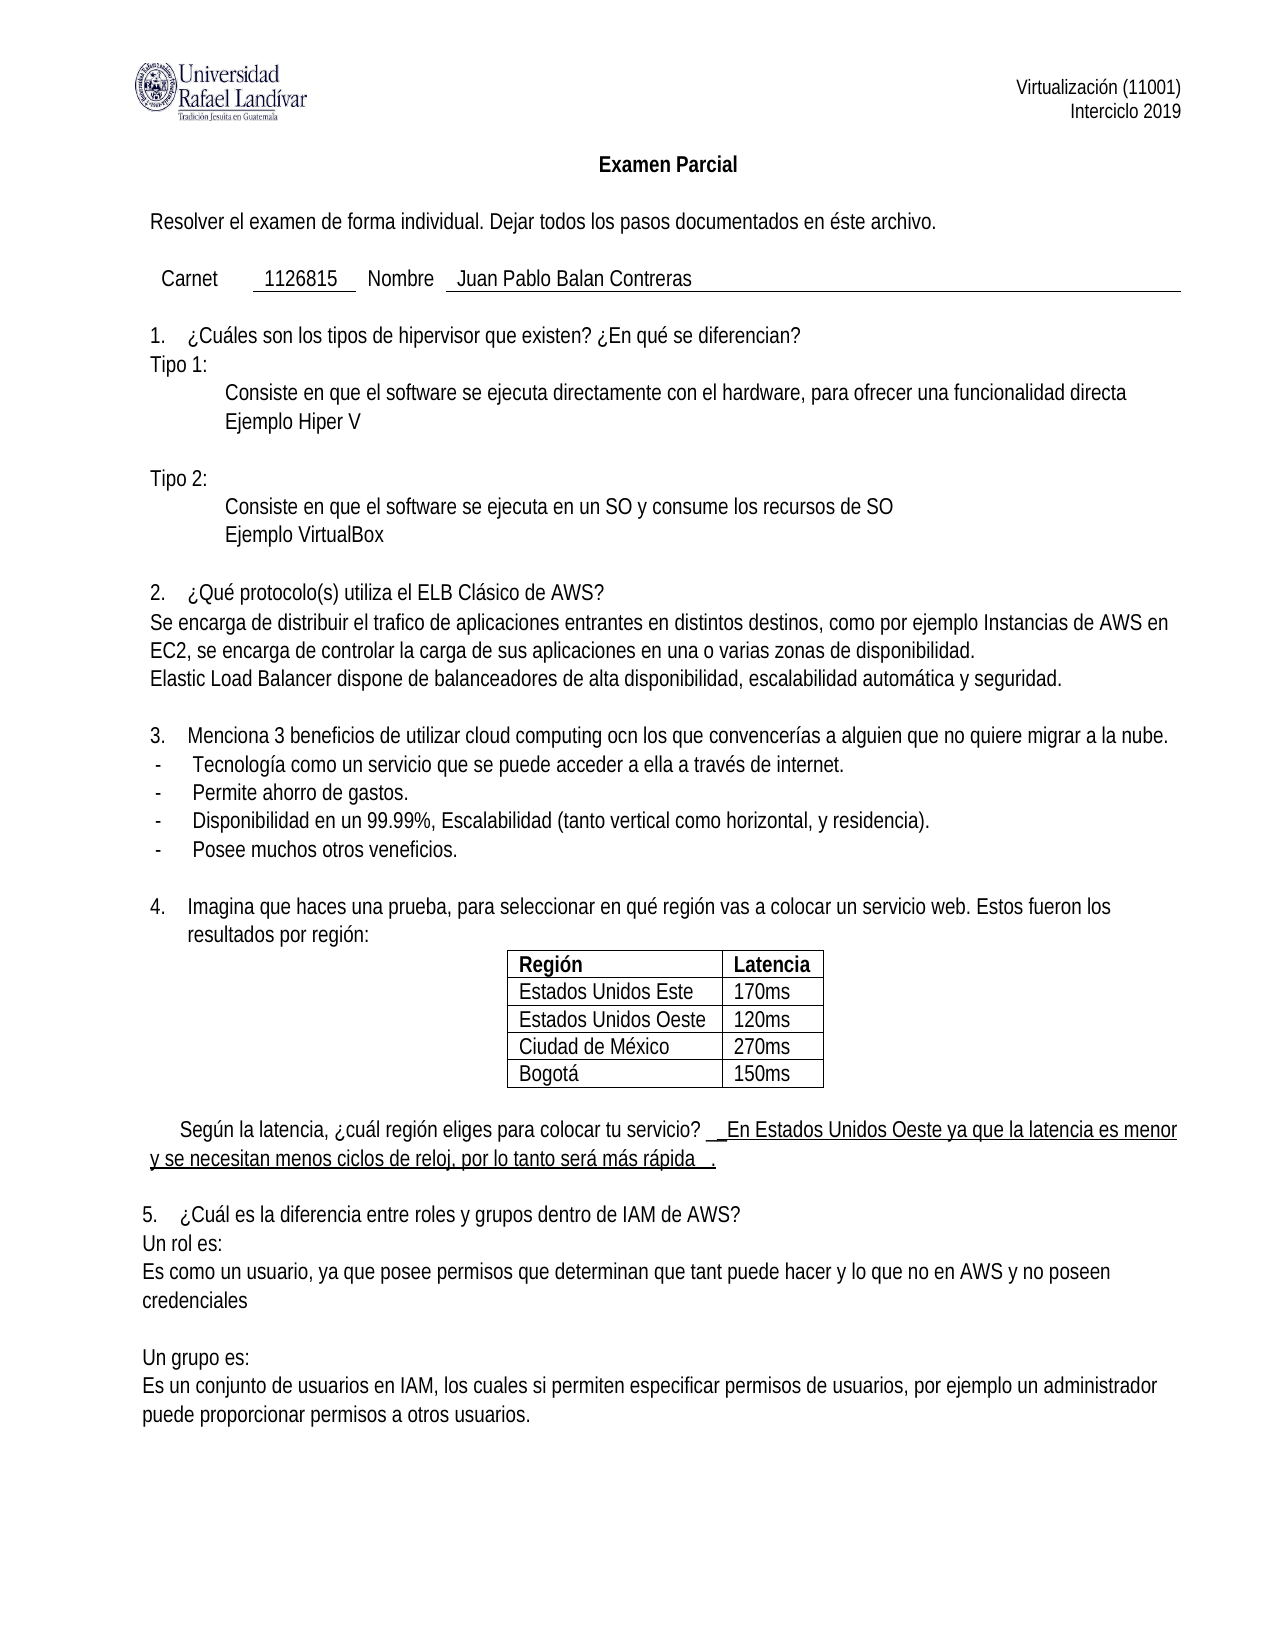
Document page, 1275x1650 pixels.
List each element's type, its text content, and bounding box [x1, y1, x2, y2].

text Tipo 2: [150, 464, 1181, 491]
table_header Nombre [356, 265, 446, 291]
table_cell Bogotá [508, 1060, 722, 1087]
list Tecnología como un servicio que se puede acceder a ella a través de internet. [155, 751, 1181, 777]
list Posee muchos otros veneficios. [155, 836, 1181, 862]
list ¿Cuál es la diferencia entre roles y grupos dentro de IAM de AWS? [142, 1201, 1181, 1228]
list ¿Qué protocolo(s) utiliza el ELB Clásico de AWS? [150, 578, 1181, 606]
list Imagina que haces una prueba, para seleccionar en qué región vas a colocar un servicio web. Estos fueron los resultados por región: [150, 893, 1181, 948]
table_cell Ciudad de México [508, 1033, 722, 1059]
list Permite ahorro de gastos. [155, 779, 1181, 805]
text Consiste en que el software se ejecuta en un SO y consume los recursos de SO [150, 493, 1181, 519]
text Examen Parcial [150, 151, 1181, 177]
text Un grupo es: [142, 1344, 1181, 1370]
table_header 1126815 [253, 265, 356, 291]
text Consiste en que el software se ejecuta directamente con el hardware, para ofrecer una funcionalidad directa [150, 379, 1181, 406]
table_header Carnet [150, 265, 253, 291]
text Ejemplo VirtualBox [150, 521, 1181, 548]
table_cell 120ms [723, 1006, 823, 1032]
text Un rol es: [142, 1230, 1181, 1256]
table_header Latencia [723, 951, 823, 977]
table_cell 270ms [723, 1033, 823, 1059]
table_cell 150ms [723, 1060, 823, 1087]
text Ejemplo Hiper V [150, 408, 1181, 434]
table_cell Estados Unidos Oeste [508, 1006, 722, 1032]
list Menciona 3 beneficios de utilizar cloud computing ocn los que convencerías a alguien que no quiere migrar a la nube. [150, 722, 1181, 748]
list ¿Cuáles son los tipos de hipervisor que existen? ¿En qué se diferencian? [150, 322, 1181, 349]
text Se encarga de distribuir el trafico de aplicaciones entrantes en distintos destinos, como por ejemplo Instancias de AWS en EC2, se encarga de controlar la carga de sus aplicaciones en una o varias zonas de disponibilidad. [150, 608, 1181, 663]
list Disponibilidad en un 99.99%, Escalabilidad (tanto vertical como horizontal, y residencia). [155, 807, 1181, 834]
table_header Región [508, 951, 722, 977]
table_header Juan Pablo Balan Contreras [446, 265, 1181, 291]
text Según la latencia, ¿cuál región eliges para colocar tu servicio? __En Estados Unidos Oeste ya que la latencia es menor y se necesitan menos ciclos de reloj, por lo tanto será más rápida . [150, 1116, 1181, 1171]
table_cell Estados Unidos Este [508, 978, 722, 1004]
table_cell 170ms [723, 978, 823, 1004]
text Es un conjunto de usuarios en IAM, los cuales si permiten especificar permisos de usuarios, por ejemplo un administrador puede proporcionar permisos a otros usuarios. [142, 1372, 1181, 1427]
text Resolver el examen de forma individual. Dejar todos los pasos documentados en éste archivo. [150, 208, 1181, 234]
text Elastic Load Balancer dispone de balanceadores de alta disponibilidad, escalabilidad automática y seguridad. [150, 665, 1181, 692]
picture [135, 63, 307, 121]
text Es como un usuario, ya que posee permisos que determinan que tant puede hacer y lo que no en AWS y no poseen credenciales [142, 1258, 1181, 1313]
text Tipo 1: [150, 351, 1181, 377]
